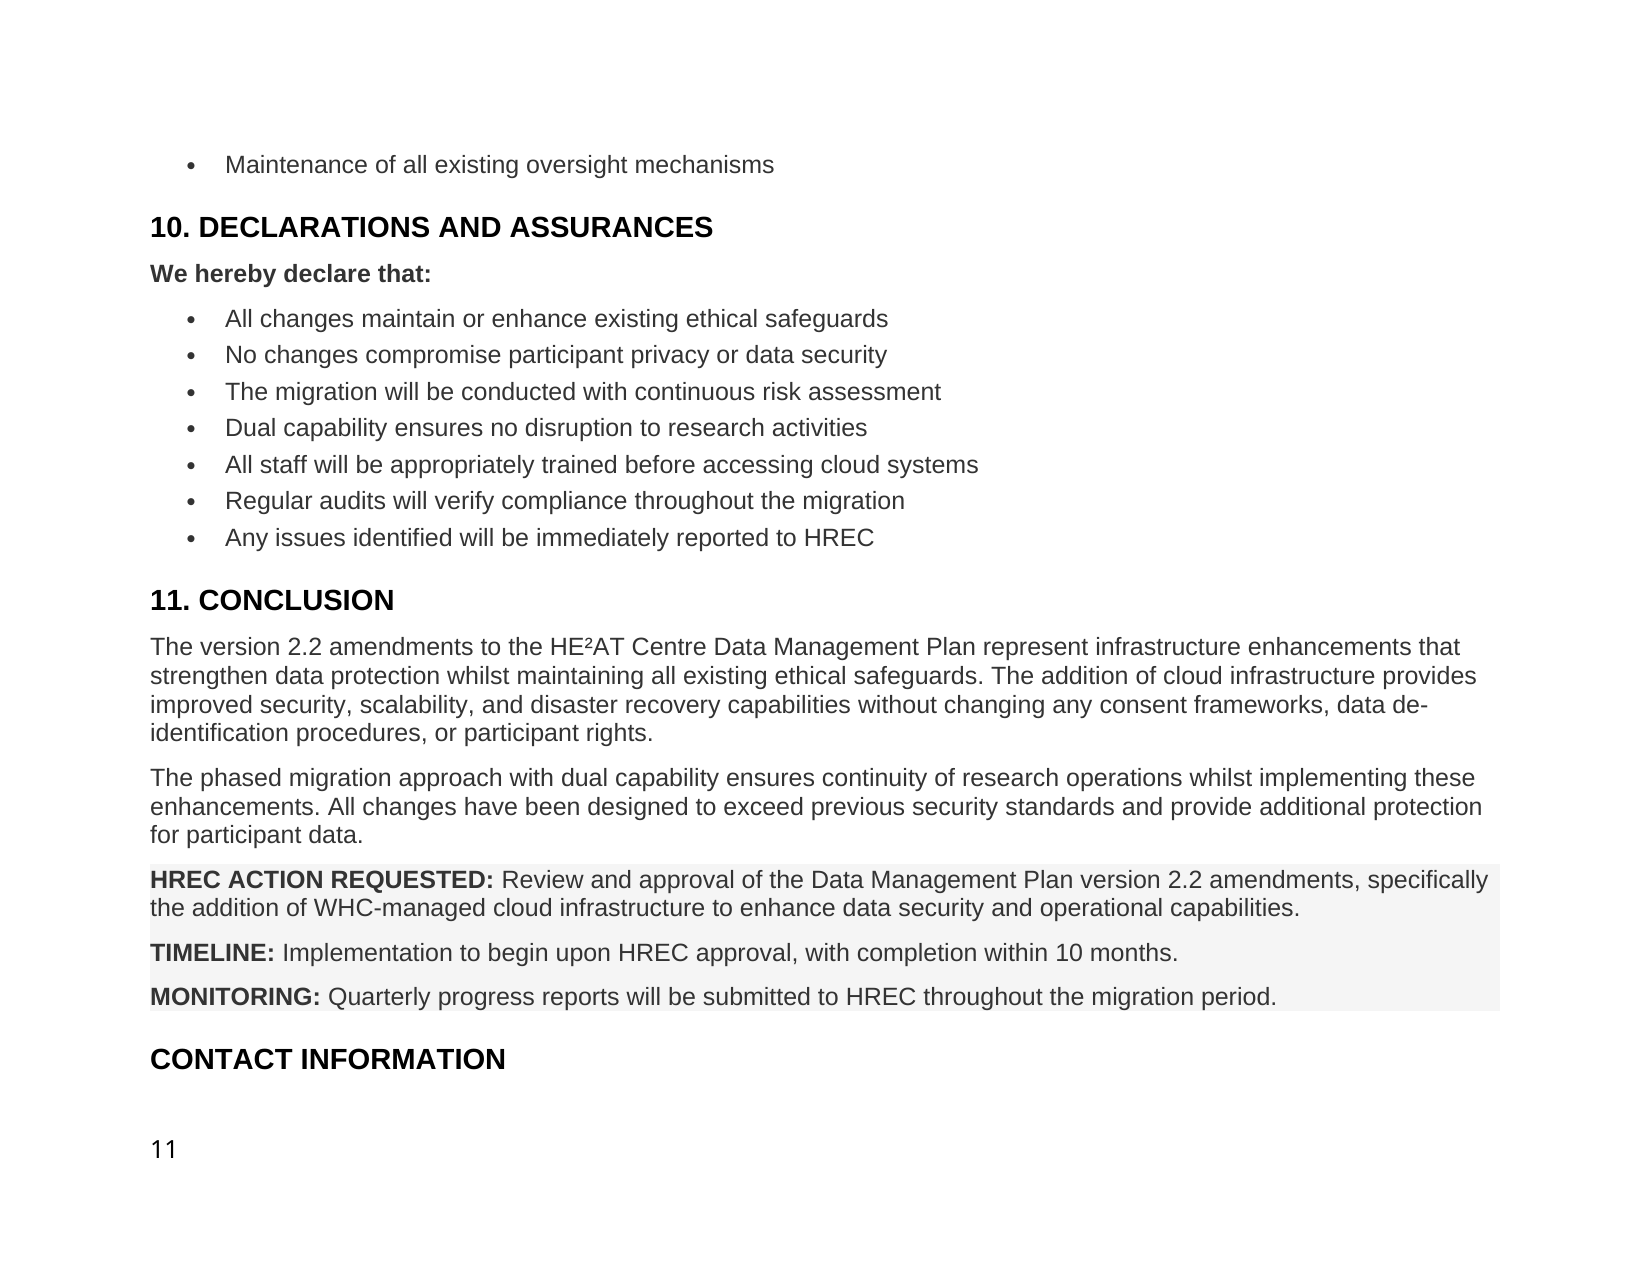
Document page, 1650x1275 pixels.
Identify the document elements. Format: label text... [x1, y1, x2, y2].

text The version 2.2 amendments to the HE²AT Centre Data Management Plan represent infrastructure enhancements that strengthen data protection whilst maintaining all existing ethical safeguards. The addition of cloud infrastructure provides improved security, scalability, and disaster recovery capabilities without changing any consent frameworks, data de-identification procedures, or participant rights. [150, 632, 1500, 747]
text CONTACT INFORMATION [150, 1042, 1500, 1076]
list Regular audits will verify compliance throughout the migration [187, 486, 1500, 515]
text The phased migration approach with dual capability ensures continuity of research operations whilst implementing these enhancements. All changes have been designed to exceed previous security standards and provide additional protection for participant data. [150, 763, 1500, 849]
list Any issues identified will be immediately reported to HREC [187, 523, 1500, 552]
list The migration will be conducted with continuous risk assessment [187, 377, 1500, 405]
list All changes maintain or enhance existing ethical safeguards [187, 303, 1500, 332]
text TIMELINE: Implementation to begin upon HREC approval, with completion within 10 months. [150, 938, 1500, 966]
text MONITORING: Quarterly progress reports will be submitted to HREC throughout the migration period. [150, 982, 1500, 1011]
text HREC ACTION REQUESTED: Review and approval of the Data Management Plan version 2.2 amendments, specifically the addition of WHC-managed cloud infrastructure to enhance data security and operational capabilities. [150, 864, 1500, 922]
list Dual capability ensures no disruption to research activities [187, 413, 1500, 442]
list All staff will be appropriately trained before accessing cloud systems [187, 450, 1500, 478]
list No changes compromise participant privacy or data security [187, 340, 1500, 369]
text 10. DECLARATIONS AND ASSURANCES [150, 210, 1500, 243]
text 11. CONCLUSION [150, 583, 1500, 616]
text We hereby declare that: [150, 259, 1500, 288]
list Maintenance of all existing oversight mechanisms [187, 150, 1500, 179]
